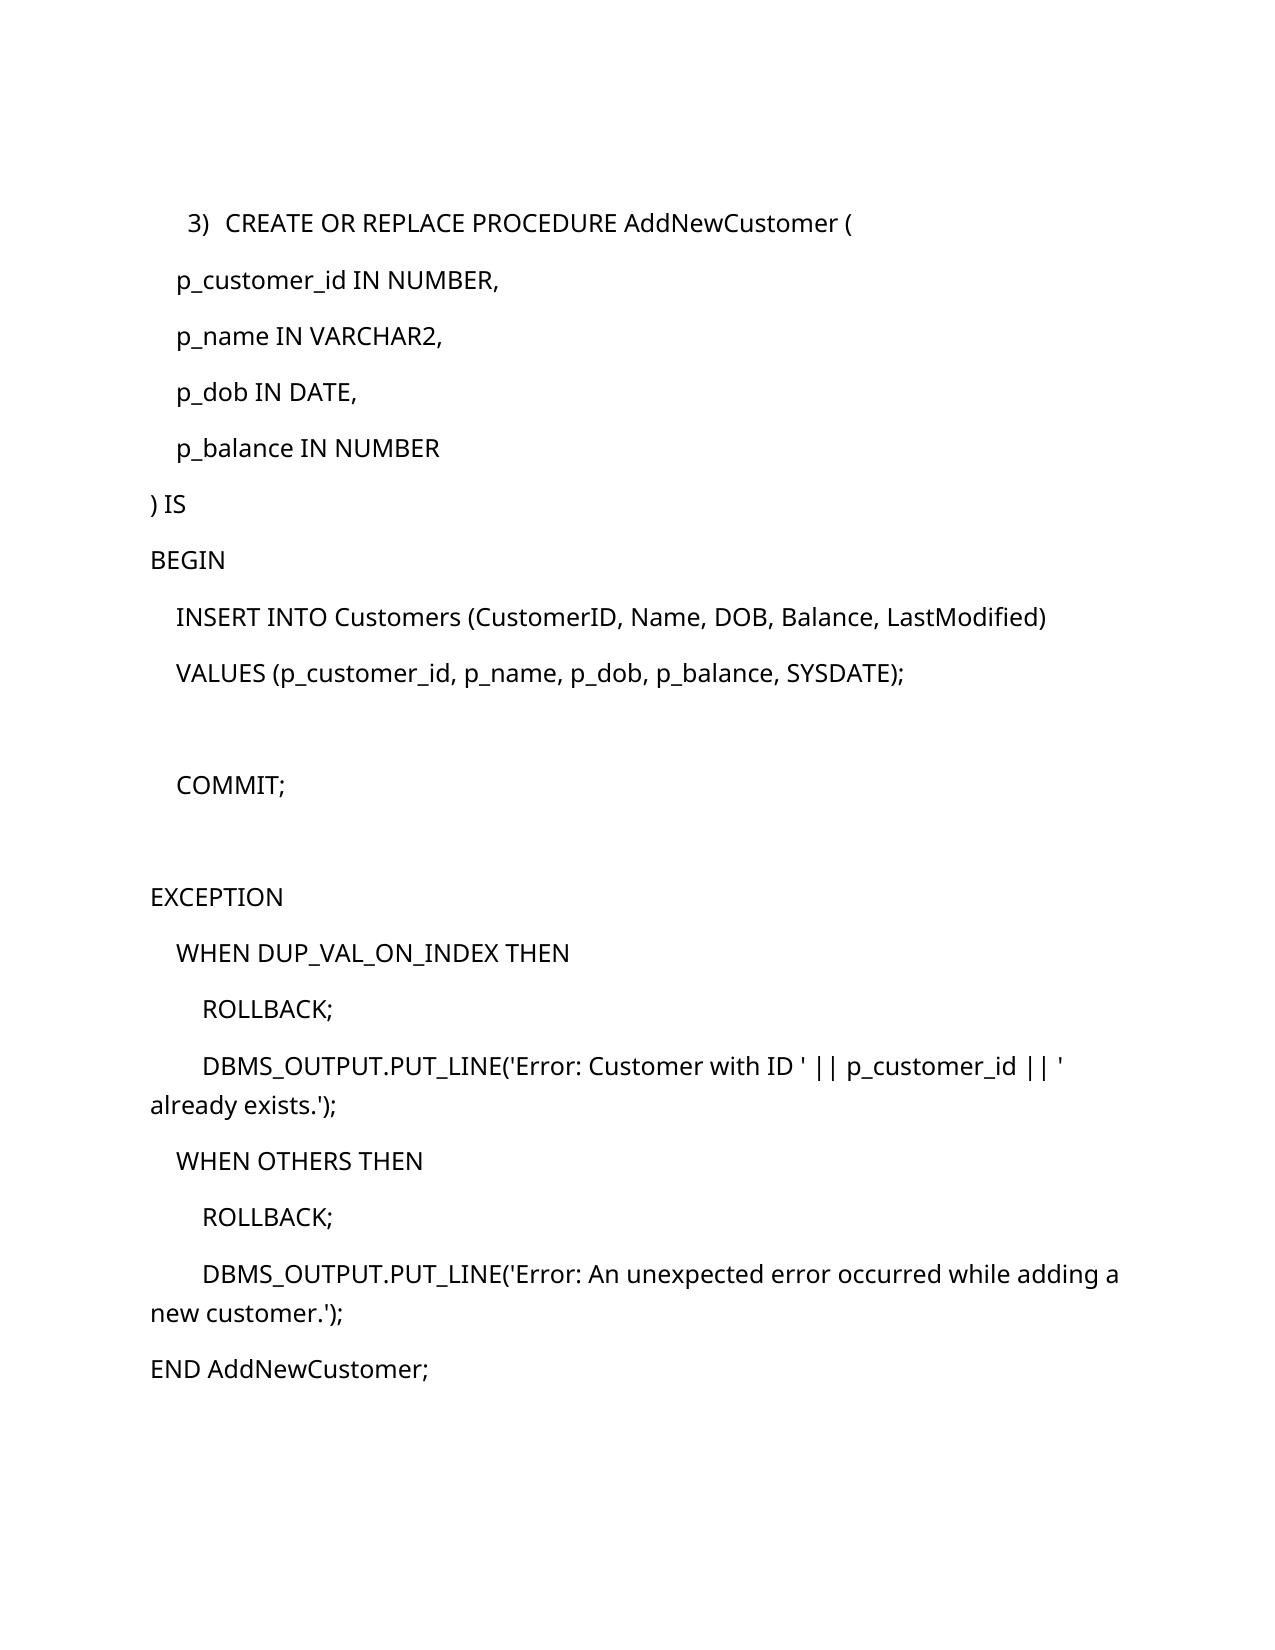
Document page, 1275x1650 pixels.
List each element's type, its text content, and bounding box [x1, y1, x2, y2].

text WHEN DUP_VAL_ON_INDEX THEN [150, 936, 1125, 970]
text ROLLBACK; [150, 992, 1125, 1026]
text VALUES (p_customer_id, p_name, p_dob, p_balance, SYSDATE); [150, 655, 1125, 689]
text INSERT INTO Customers (CustomerID, Name, DOB, Balance, LastModified) [150, 599, 1125, 633]
text p_name IN VARCHAR2, [150, 318, 1125, 352]
text COMMIT; [150, 768, 1125, 802]
text DBMS_OUTPUT.PUT_LINE('Error: Customer with ID ' || p_customer_id || ' already exists.'); [150, 1048, 1125, 1122]
text END AddNewCustomer; [150, 1352, 1125, 1386]
text p_customer_id IN NUMBER, [150, 262, 1125, 296]
text ROLLBACK; [150, 1200, 1125, 1234]
text WHEN OTHERS THEN [150, 1144, 1125, 1178]
text BEGIN [150, 543, 1125, 577]
text EXCEPTION [150, 880, 1125, 914]
text p_dob IN DATE, [150, 374, 1125, 409]
text ) IS [150, 487, 1125, 521]
list CREATE OR REPLACE PROCEDURE AddNewCustomer ( [187, 206, 1125, 240]
text DBMS_OUTPUT.PUT_LINE('Error: An unexpected error occurred while adding a new customer.'); [150, 1256, 1125, 1330]
text p_balance IN NUMBER [150, 431, 1125, 465]
